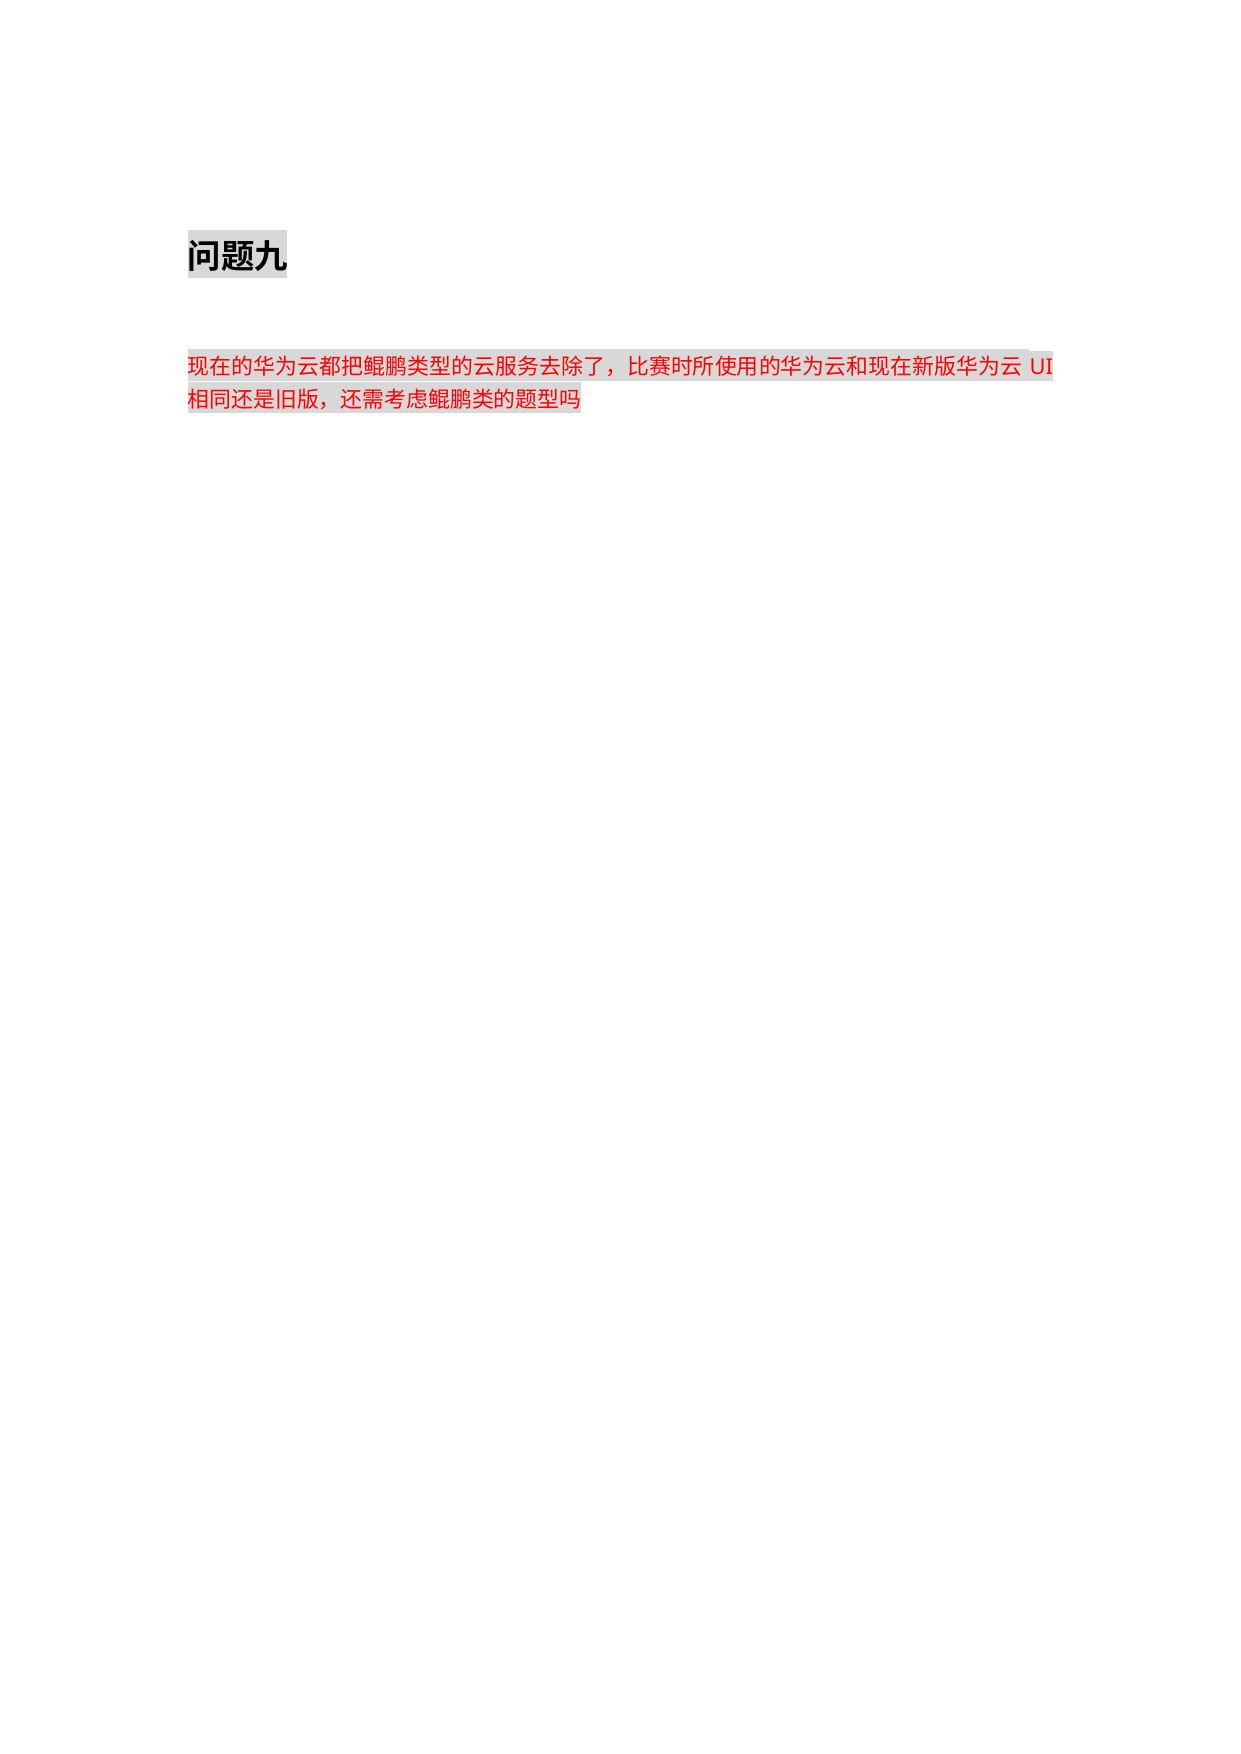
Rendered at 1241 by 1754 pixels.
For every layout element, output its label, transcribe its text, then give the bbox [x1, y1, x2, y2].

text 现在的华为云都把鲲鹏类型的云服务去除了，比赛时所使用的华为云和现在新版华为云UI相同还是旧版，还需考虑鲲鹏类的题型吗 [187, 349, 1053, 414]
subtitle 问题九 [187, 222, 1053, 287]
